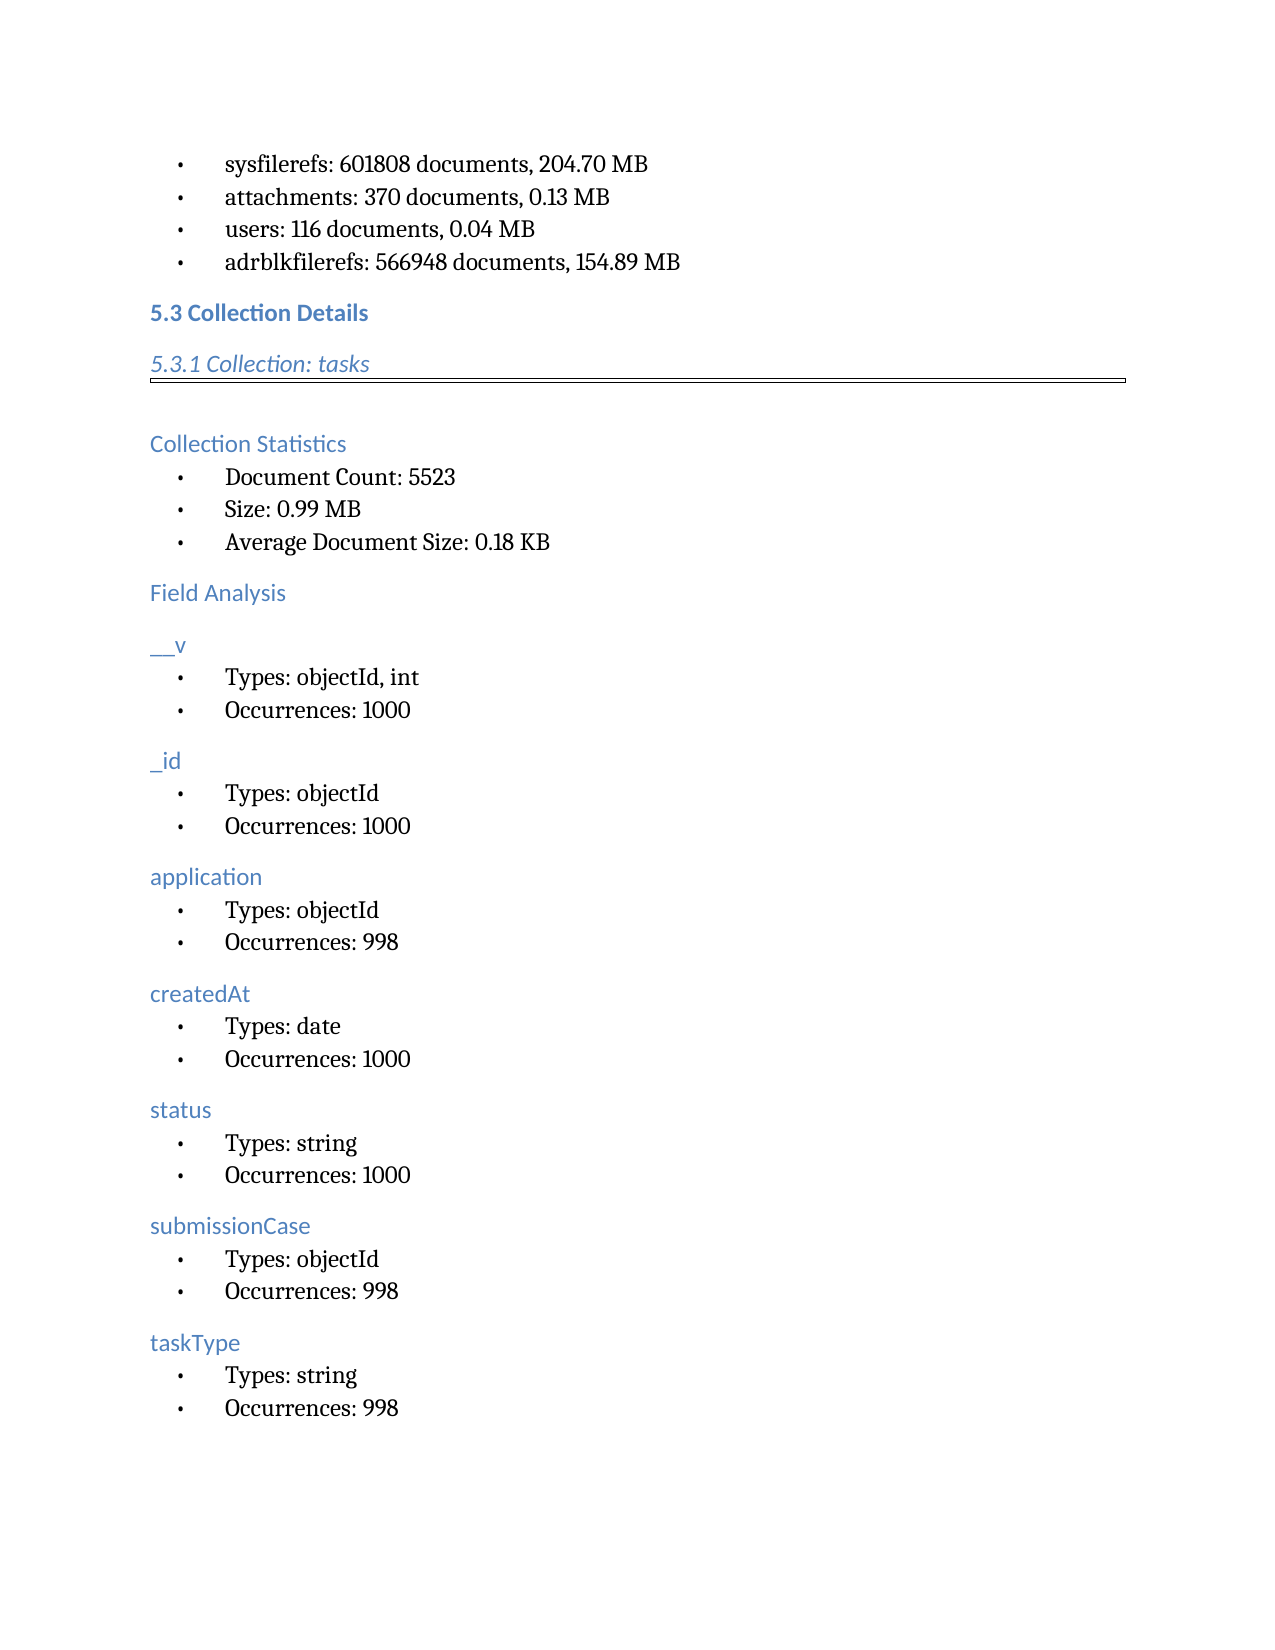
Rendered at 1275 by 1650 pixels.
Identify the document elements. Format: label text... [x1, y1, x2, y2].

subtitle _id [150, 745, 1125, 776]
list sysfilerefs: 601808 documents, 204.70 MB [175, 150, 1125, 179]
list Types: string [175, 1128, 1125, 1157]
list Occurrences: 1000 [175, 696, 1125, 724]
list Occurrences: 1000 [175, 812, 1125, 841]
list Average Document Size: 0.18 KB [175, 528, 1125, 557]
subtitle 5.3 Collection Details [150, 297, 1125, 328]
subtitle 5.3.1 Collection: tasks [150, 348, 1125, 378]
list Types: objectId, int [175, 663, 1125, 692]
list attachments: 370 documents, 0.13 MB [175, 182, 1125, 211]
subtitle __v [150, 629, 1125, 659]
list Types: string [175, 1361, 1125, 1390]
subtitle taskType [150, 1327, 1125, 1357]
list users: 116 documents, 0.04 MB [175, 215, 1125, 244]
subtitle submissionCase [150, 1211, 1125, 1241]
list Types: objectId [175, 1245, 1125, 1273]
list Size: 0.99 MB [175, 495, 1125, 524]
list Occurrences: 1000 [175, 1161, 1125, 1190]
list Types: objectId [175, 896, 1125, 924]
subtitle status [150, 1094, 1125, 1125]
list Occurrences: 998 [175, 1277, 1125, 1306]
list adrblkfilerefs: 566948 documents, 154.89 MB [175, 247, 1125, 276]
list Types: date [175, 1012, 1125, 1041]
list Occurrences: 998 [175, 928, 1125, 957]
subtitle application [150, 861, 1125, 892]
list Document Count: 5523 [175, 463, 1125, 492]
list Occurrences: 998 [175, 1394, 1125, 1422]
subtitle Collection Statistics [150, 428, 1125, 459]
subtitle createdAt [150, 978, 1125, 1008]
subtitle Field Analysis [150, 577, 1125, 608]
list Types: objectId [175, 779, 1125, 808]
list Occurrences: 1000 [175, 1044, 1125, 1073]
